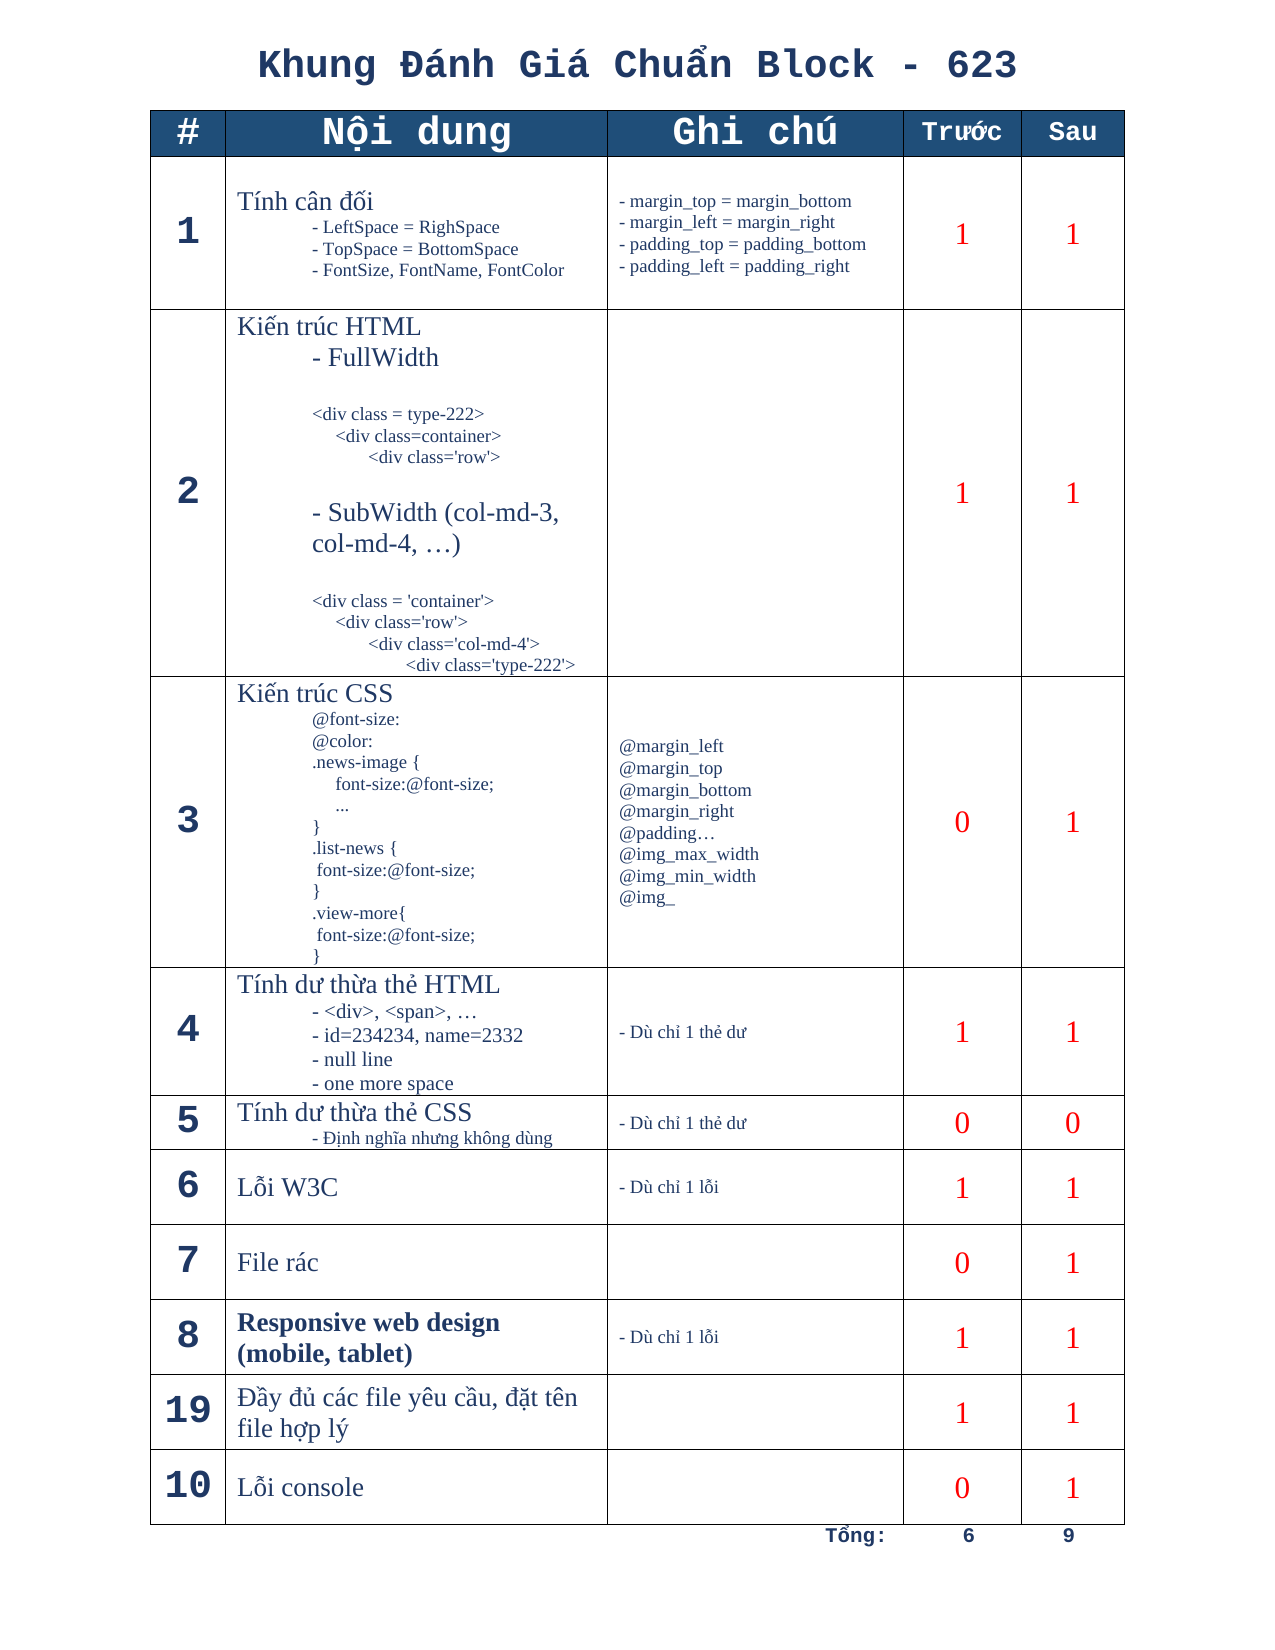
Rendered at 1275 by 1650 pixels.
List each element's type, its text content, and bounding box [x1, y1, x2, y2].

text Tổng: 6 9 [150, 1525, 1125, 1548]
table_header # [151, 111, 225, 156]
table_cell 1 [1022, 1450, 1124, 1524]
table_cell [608, 1450, 903, 1524]
table_cell Tính cân đối - LeftSpace = RighSpace - TopSpace = BottomSpace - FontSize, FontName, FontColor [226, 157, 607, 309]
table_cell 6 [151, 1150, 225, 1224]
table_header Ghi chú [608, 111, 903, 156]
table_cell Lỗi W3C [226, 1150, 607, 1224]
table_cell Lỗi console [226, 1450, 607, 1524]
table_cell - Dù chỉ 1 thẻ dư [608, 968, 903, 1095]
table_cell - Dù chỉ 1 lỗi [608, 1150, 903, 1224]
table_header Nội dung [226, 111, 607, 156]
table_cell 1 [1022, 1225, 1124, 1299]
text Khung Đánh Giá Chuẩn Block - 623 [150, 45, 1125, 90]
table_cell 1 [904, 310, 1021, 676]
table_cell 0 [904, 677, 1021, 967]
table_cell 10 [151, 1450, 225, 1524]
table_cell @margin_left @margin_top @margin_bottom @margin_right @padding… @img_max_width @img_min_width @img_ [608, 677, 903, 967]
table_cell Kiến trúc HTML - FullWidth <div class = type-222> <div class=container> <div class='row'> - SubWidth (col-md-3, col-md-4, …) <div class = 'container'> <div class='row'> <div class='col-md-4'> <div class='type-222'> [226, 310, 607, 676]
table_cell File rác [226, 1225, 607, 1299]
table_cell 19 [151, 1375, 225, 1449]
table_cell Kiến trúc CSS @font-size: @color: .news-image { font-size:@font-size; ... } .list-news { font-size:@font-size; } .view-more{ font-size:@font-size; } [226, 677, 607, 967]
table_cell 3 [151, 677, 225, 967]
table_cell 0 [904, 1096, 1021, 1149]
table_cell 1 [1022, 1375, 1124, 1449]
table_header Sau [1022, 111, 1124, 156]
table_cell [608, 1375, 903, 1449]
table_cell - Dù chỉ 1 lỗi [608, 1300, 903, 1374]
table_cell 1 [1022, 968, 1124, 1095]
table_cell Tính dư thừa thẻ CSS - Định nghĩa nhưng không dùng [226, 1096, 607, 1149]
table_cell 7 [151, 1225, 225, 1299]
table_cell Đầy đủ các file yêu cầu, đặt tên file hợp lý [226, 1375, 607, 1449]
table_cell 1 [1022, 677, 1124, 967]
table_cell 1 [904, 1300, 1021, 1374]
table_cell 1 [1022, 157, 1124, 309]
table_cell - Dù chỉ 1 thẻ dư [608, 1096, 903, 1149]
table_cell [608, 1225, 903, 1299]
table_cell 1 [1022, 1150, 1124, 1224]
table_cell 1 [904, 1150, 1021, 1224]
table_cell 1 [904, 157, 1021, 309]
table_header Trước [904, 111, 1021, 156]
table_cell 0 [1022, 1096, 1124, 1149]
table_cell [608, 310, 903, 676]
table_cell 1 [904, 968, 1021, 1095]
table_cell 1 [904, 1375, 1021, 1449]
table_cell 0 [904, 1225, 1021, 1299]
table_cell 8 [151, 1300, 225, 1374]
table_cell - margin_top = margin_bottom - margin_left = margin_right - padding_top = padding_bottom - padding_left = padding_right [608, 157, 903, 309]
table_cell 0 [904, 1450, 1021, 1524]
table_cell 1 [1022, 310, 1124, 676]
table_cell Tính dư thừa thẻ HTML - <div>, <span>, … - id=234234, name=2332 - null line - one more space [226, 968, 607, 1095]
table_cell Responsive web design (mobile, tablet) [226, 1300, 607, 1374]
table_cell 2 [151, 310, 225, 676]
table_cell 4 [151, 968, 225, 1095]
table_cell 1 [151, 157, 225, 309]
table_cell 1 [1022, 1300, 1124, 1374]
table_cell 5 [151, 1096, 225, 1149]
